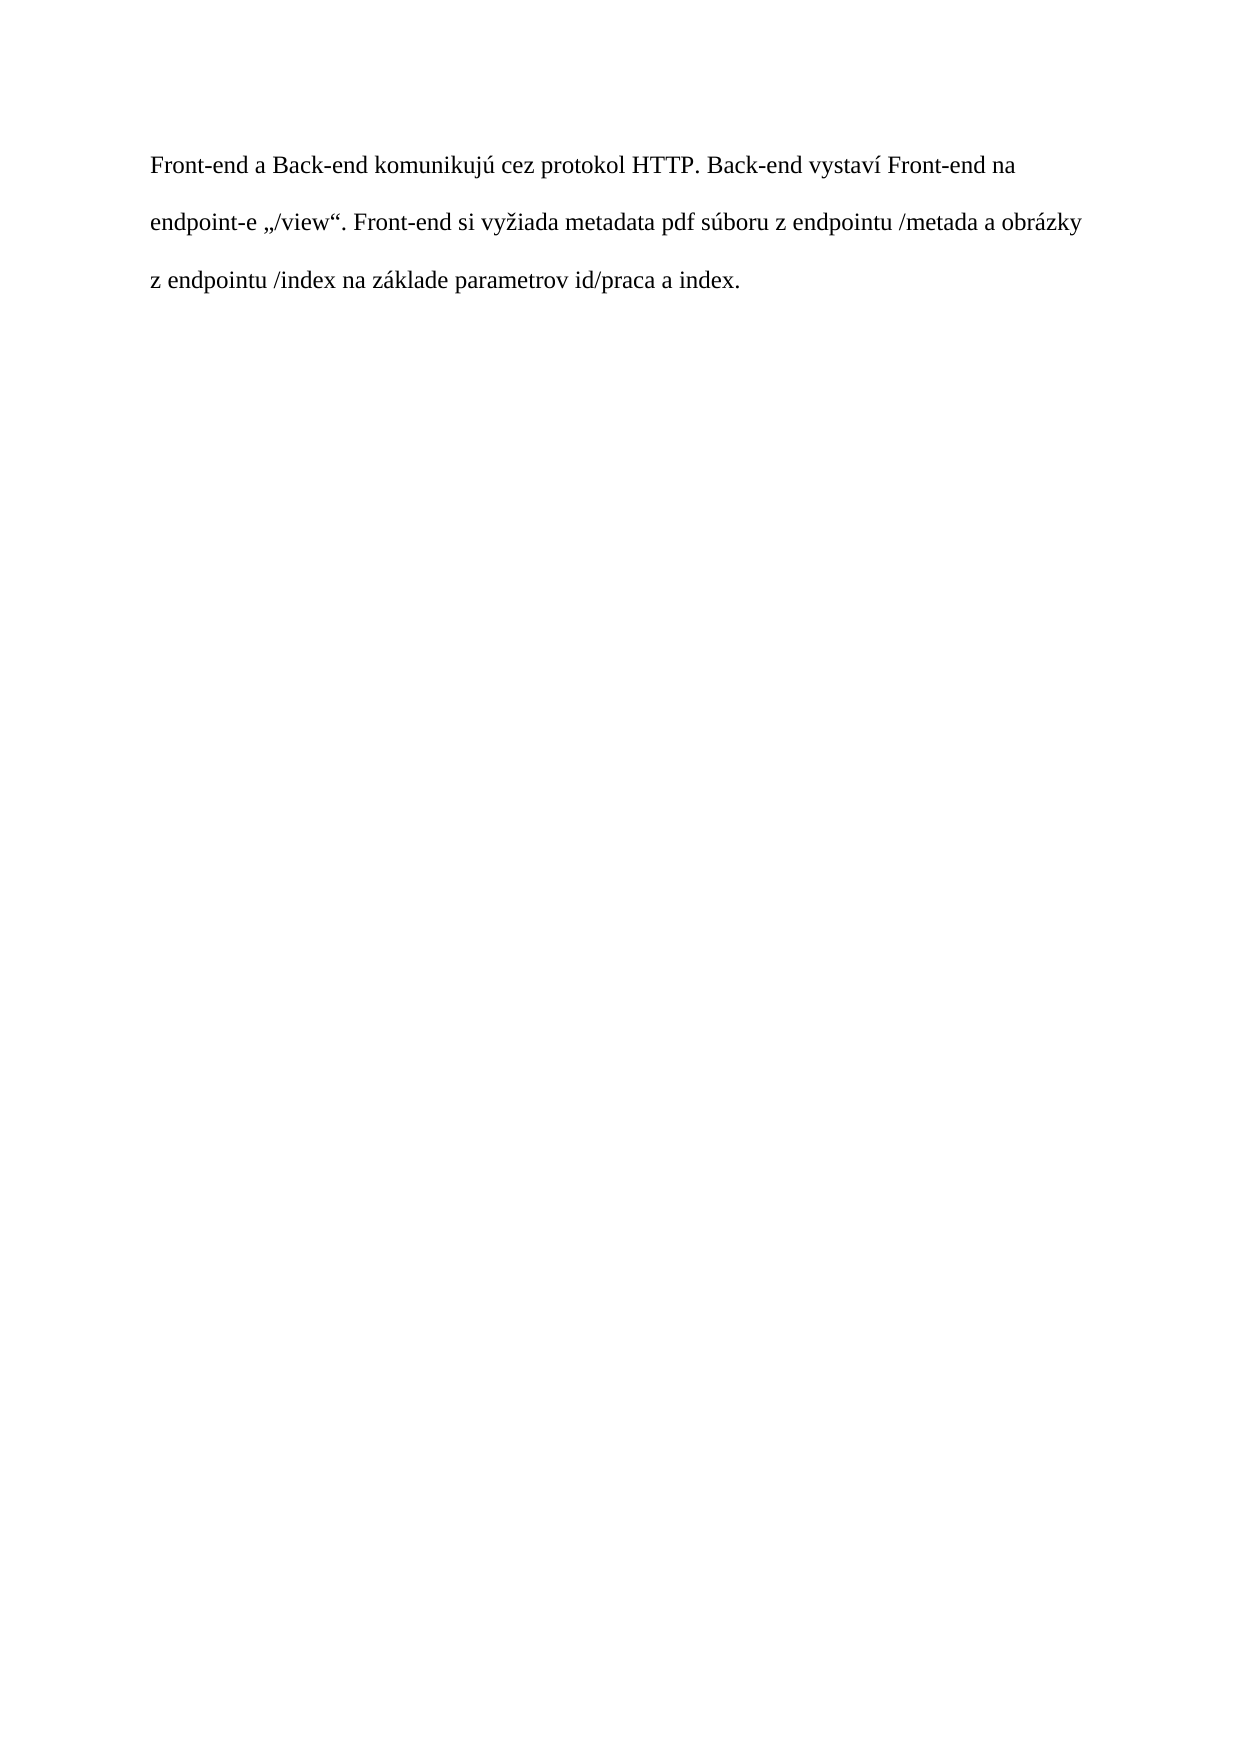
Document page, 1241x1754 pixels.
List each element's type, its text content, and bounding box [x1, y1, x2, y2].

text Front-end a Back-end komunikujú cez protokol HTTP. Back-end vystaví Front-end na endpoint-e „/view“. Front-end si vyžiada metadata pdf súboru z endpointu /metada a obrázky z endpointu /index na základe parametrov id/praca a index. [150, 150, 1090, 294]
